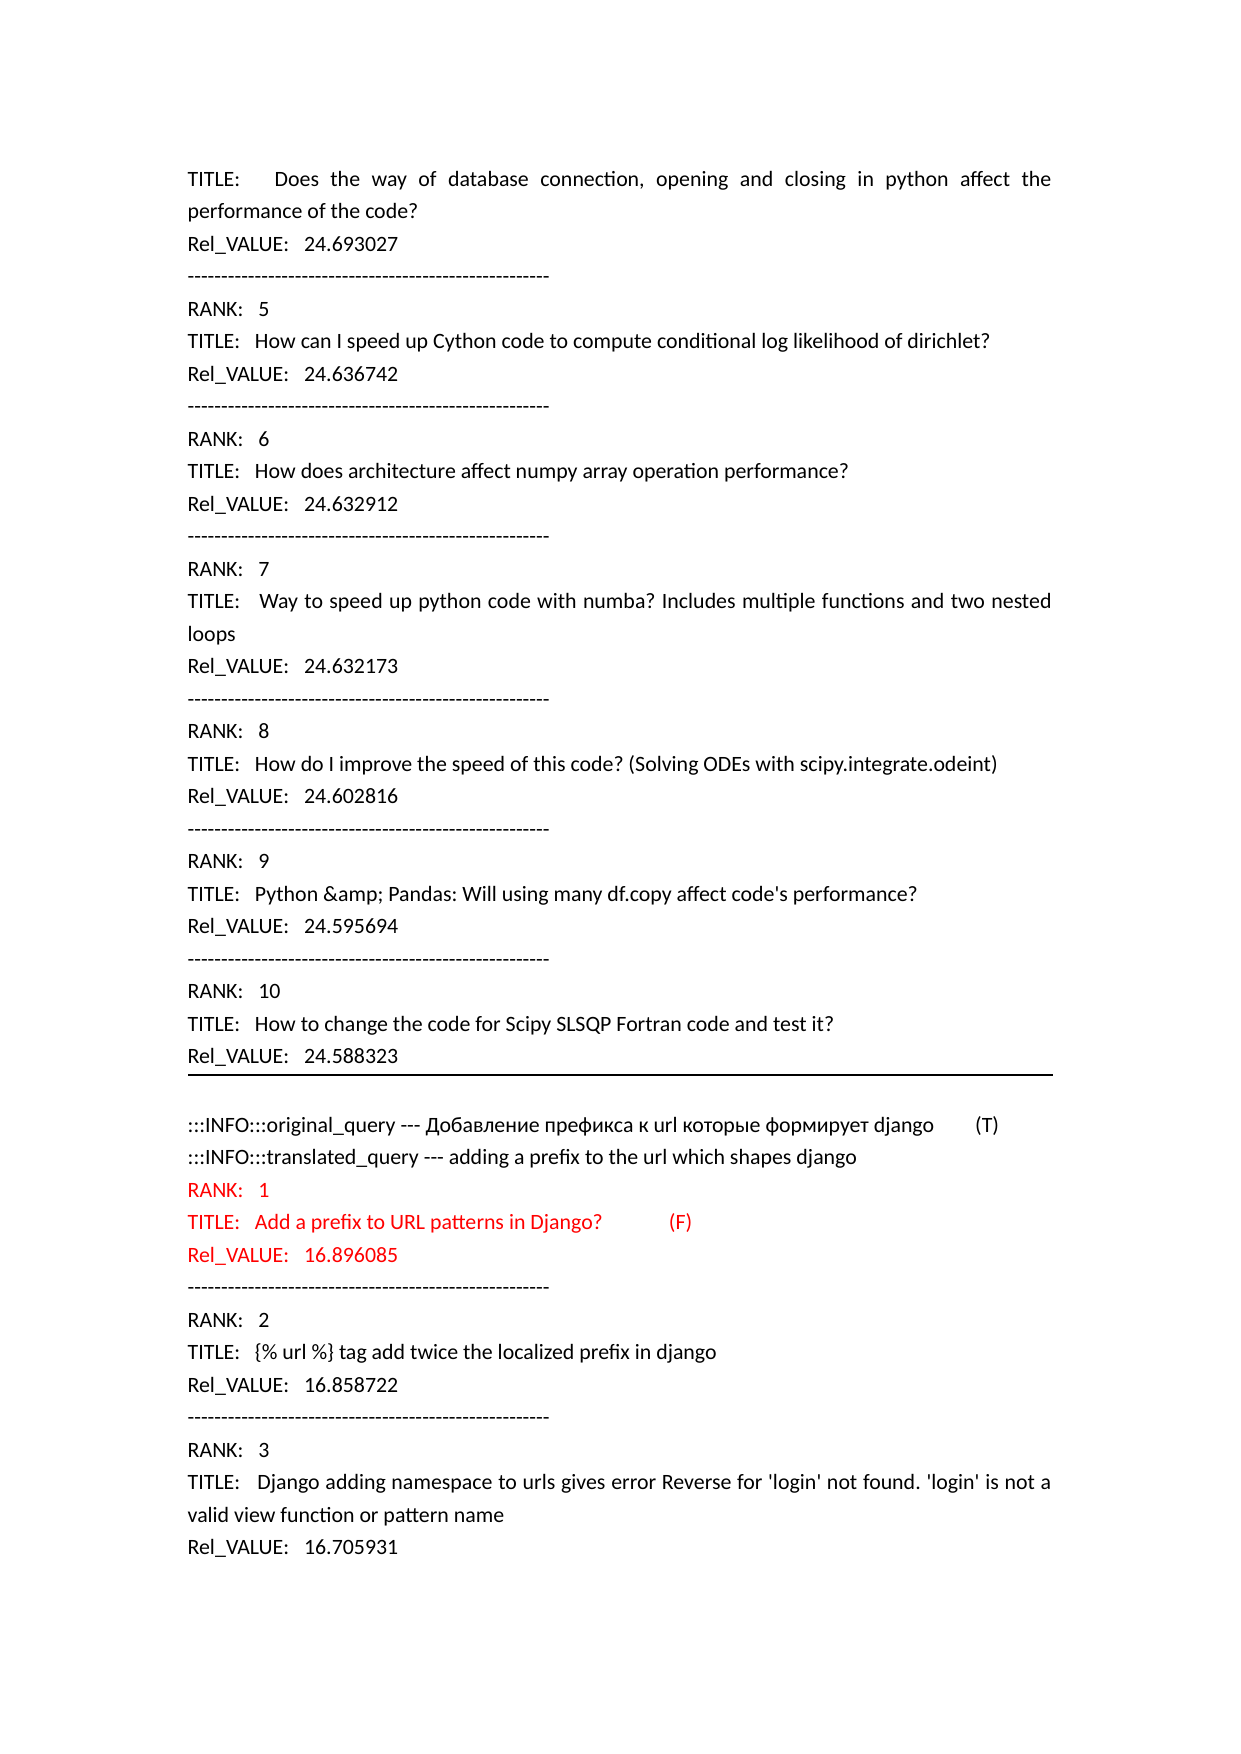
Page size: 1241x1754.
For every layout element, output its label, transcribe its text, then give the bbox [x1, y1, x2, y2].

text Rel_VALUE: 24.602816 [187, 779, 1053, 812]
text Rel_VALUE: 24.595694 [187, 909, 1053, 942]
text Rel_VALUE: 16.705931 [187, 1531, 1053, 1563]
text :::INFO:::original_query --- Добавление префикса к url которые формирует django (T) [187, 1108, 1053, 1141]
text ------------------------------------------------------ [187, 389, 1053, 422]
text Rel_VALUE: 24.632173 [187, 649, 1053, 682]
text ------------------------------------------------------ [187, 812, 1053, 844]
text TITLE: How does architecture affect numpy array operation performance? [187, 454, 1053, 487]
text TITLE: Python &amp; Pandas: Will using many df.copy affect code's performance? [187, 877, 1053, 909]
text TITLE: How to change the code for Scipy SLSQP Fortran code and test it? [187, 1007, 1053, 1039]
text Rel_VALUE: 24.693027 [187, 227, 1053, 259]
text Rel_VALUE: 16.858722 [187, 1368, 1053, 1401]
text Rel_VALUE: 24.632912 [187, 487, 1053, 519]
text ------------------------------------------------------ [187, 1271, 1053, 1303]
text RANK: 5 [187, 292, 1053, 324]
text Rel_VALUE: 16.896085 [187, 1238, 1053, 1271]
text Rel_VALUE: 24.636742 [187, 357, 1053, 389]
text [187, 259, 1053, 292]
text ------------------------------------------------------ [187, 1401, 1053, 1433]
text Rel_VALUE: 24.588323 [187, 1039, 1053, 1076]
text TITLE: How can I speed up Cython code to compute conditional log likelihood of dirichlet? [187, 324, 1053, 357]
text TITLE: {% url %} tag add twice the localized prefix in django [187, 1336, 1053, 1368]
text TITLE: Django adding namespace to urls gives error Reverse for 'login' not found. 'login' is not a valid view function or pattern name [187, 1466, 1053, 1531]
text TITLE: Way to speed up python code with numba? Includes multiple functions and two nested loops [187, 584, 1053, 649]
text RANK: 6 [187, 422, 1053, 454]
text RANK: 8 [187, 714, 1053, 747]
text ------------------------------------------------------ [187, 682, 1053, 714]
text TITLE: How do I improve the speed of this code? (Solving ODEs with scipy.integrate.odeint) [187, 747, 1053, 779]
text TITLE: Add a prefix to URL patterns in Django? (F) [187, 1206, 1053, 1238]
text RANK: 10 [187, 974, 1053, 1007]
text RANK: 2 [187, 1303, 1053, 1336]
text ------------------------------------------------------ [187, 942, 1053, 974]
text ------------------------------------------------------ [187, 519, 1053, 552]
text RANK: 9 [187, 844, 1053, 877]
text :::INFO:::translated_query --- adding a prefix to the url which shapes django [187, 1141, 1053, 1173]
text RANK: 3 [187, 1433, 1053, 1466]
text RANK: 1 [187, 1173, 1053, 1206]
text TITLE: Does the way of database connection, opening and closing in python affect the performance of the code? [187, 162, 1053, 227]
text RANK: 7 [187, 552, 1053, 584]
